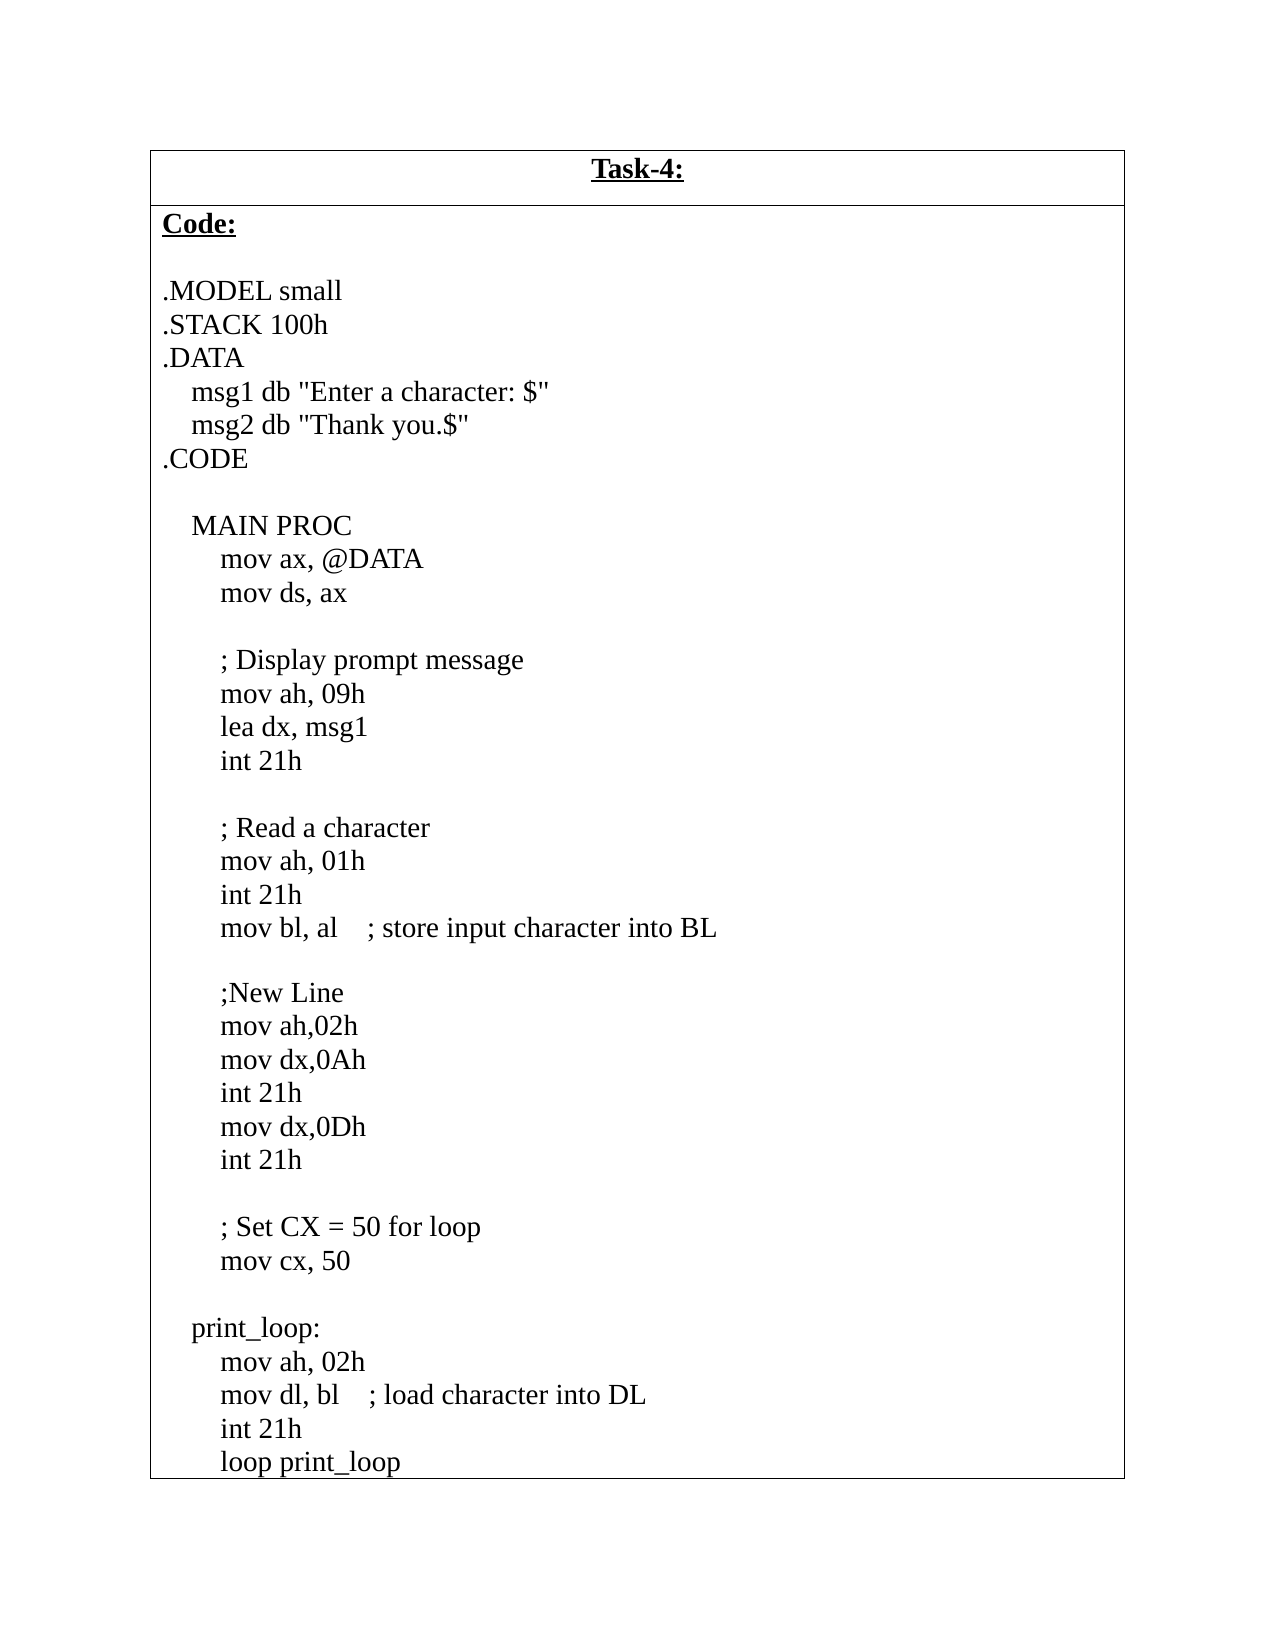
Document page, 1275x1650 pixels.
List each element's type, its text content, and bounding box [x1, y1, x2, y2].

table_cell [151, 206, 1124, 1478]
table_header Task-4: [151, 151, 1124, 205]
